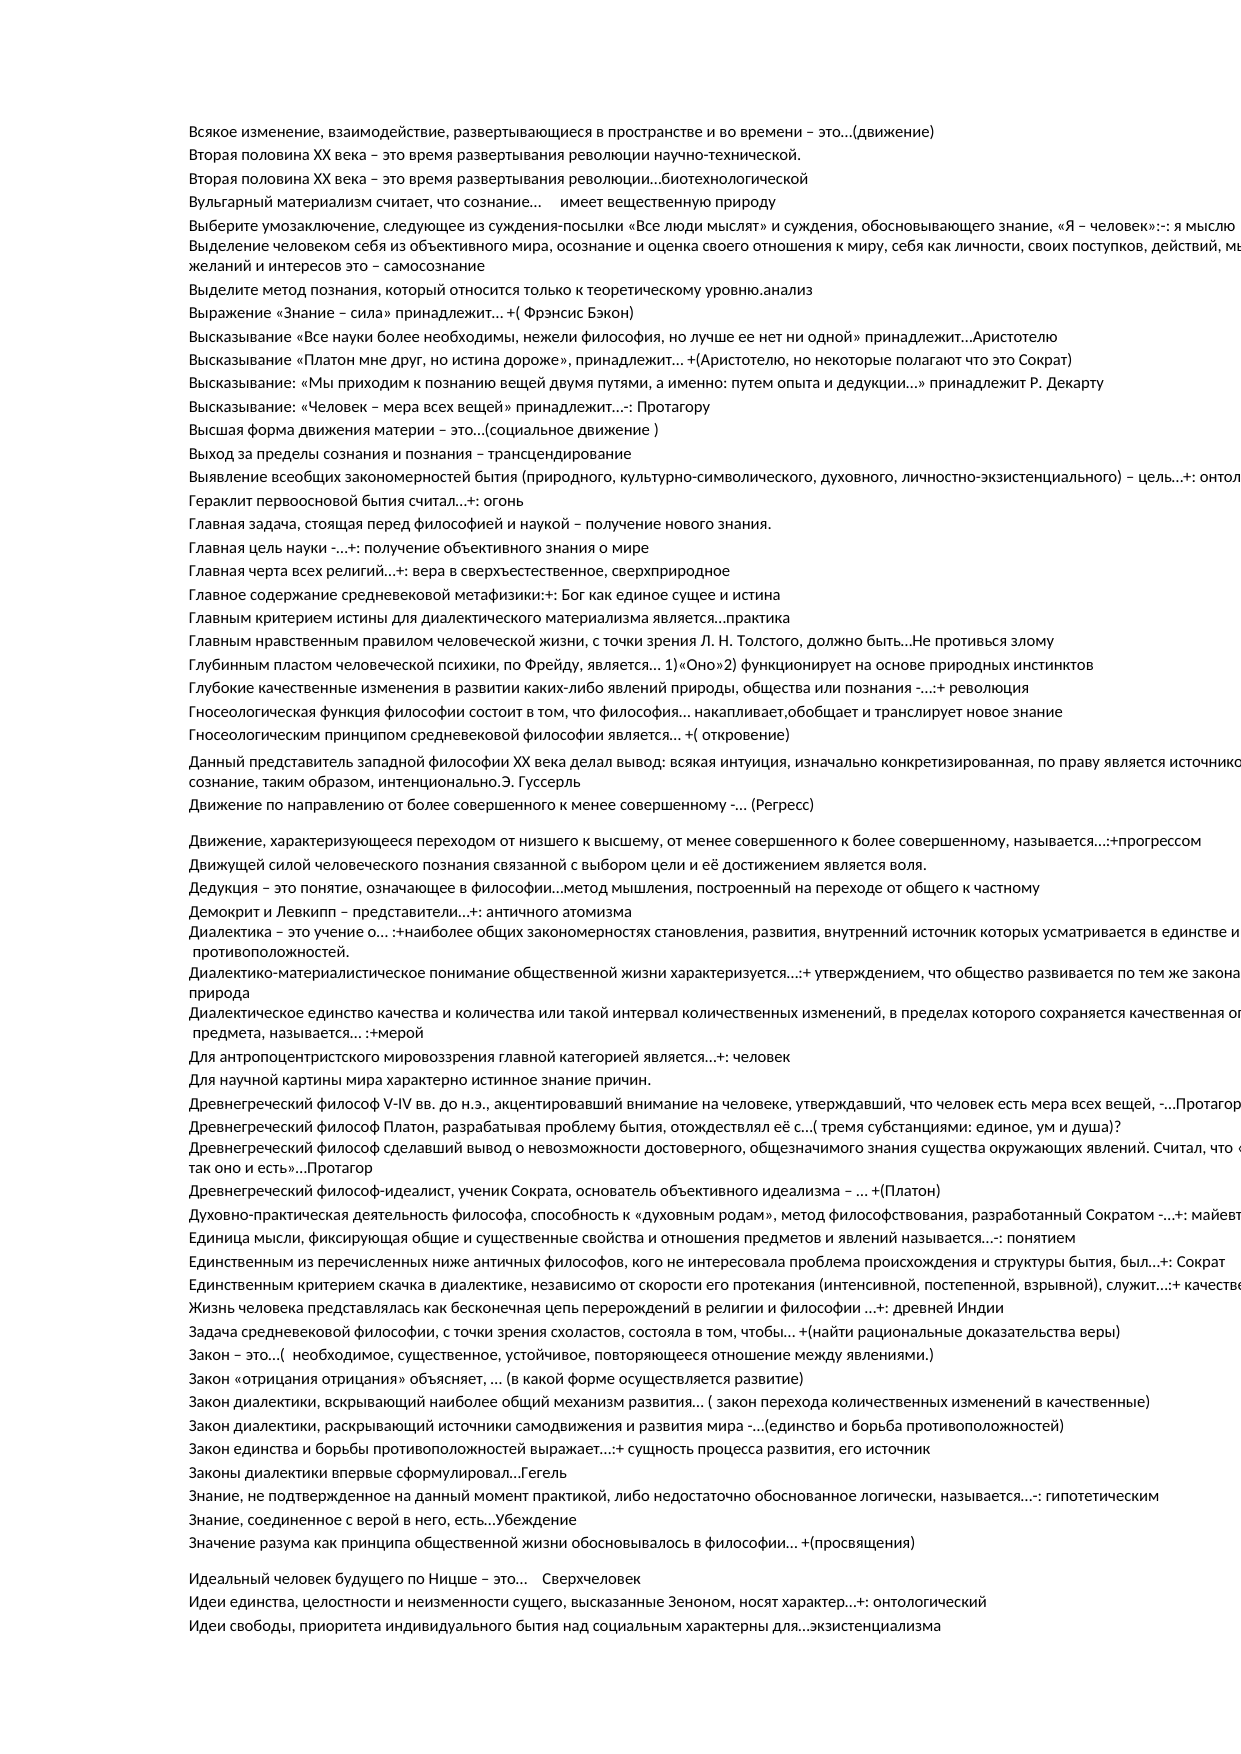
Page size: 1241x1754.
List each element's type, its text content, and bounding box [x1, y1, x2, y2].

table_cell Высказывание: «Человек – мера всех вещей» принадлежит…-: Протагору [177, 393, 1240, 417]
table_cell Выберите умозаключение, следующее из суждения-посылки «Все люди мыслят» и суждения, обосновывающего знание, «Я – человек»:-: я мыслю [177, 212, 1240, 235]
table_cell Выявление всеобщих закономерностей бытия (природного, культурно-символического, духовного, личностно-экзистенциального) – цель…+: онтологии [177, 464, 1240, 487]
table_cell Демокрит и Левкипп – представители…+: античного атомизма [177, 898, 1240, 921]
table_cell Выражение «Знание – сила» принадлежит… +( Фрэнсис Бэкон) [177, 299, 1240, 323]
table_cell Высказывание «Платон мне друг, но истина дороже», принадлежит… +(Аристотелю, но некоторые полагают что это Сократ) [177, 346, 1240, 370]
table_cell Значение разума как принципа общественной жизни обосновывалось в философии… +(просвящения) [177, 1529, 1240, 1552]
table_cell Жизнь человека представлялась как бесконечная цепь перерождений в религии и философии …+: древней Индии [177, 1295, 1240, 1318]
table_cell Идеальный человек будущего по Ницше – это… Сверхчеловек [177, 1553, 1240, 1588]
table_cell Главным нравственным правилом человеческой жизни, с точки зрения Л. Н. Толстого, должно быть…Не противься злому [177, 628, 1240, 651]
table_cell Движение, характеризующееся переходом от низшего к высшему, от менее совершенного к более совершенному, называется…:+прогрессом [177, 815, 1240, 851]
table_cell Движущей силой человеческого познания связанной с выбором цели и её достижением является воля. [177, 851, 1240, 874]
table_cell Главная черта всех религий…+: вера в сверхъестественное, сверхприродное [177, 557, 1240, 581]
table_cell Главная задача, стоящая перед философией и наукой – получение нового знания. [177, 510, 1240, 534]
table_cell Вторая половина ХХ века – это время развертывания революции…биотехнологической [177, 165, 1240, 188]
table_cell Древнегреческий философ Платон, разрабатывая проблему бытия, отождествлял её с…( тремя субстанциями: единое, ум и душа)? [177, 1114, 1240, 1137]
table_cell Выделение человеком себя из объективного мира, осознание и оценка своего отношения к миру, себя как личности, своих поступков, действий, мыслей и чувств, желаний и интересов это – самосознание [177, 235, 1240, 276]
table_cell Гносеологическая функция философии состоит в том, что философия… накапливает,обобщает и транслирует новое знание [177, 698, 1240, 721]
table_cell Гносеологическим принципом средневековой философии является… +( откровение) [177, 721, 1240, 745]
table_cell Законы диалектики впервые сформулировал…Гегель [177, 1459, 1240, 1482]
table_cell Для антропоцентристского мировоззрения главной категорией является…+: человек [177, 1043, 1240, 1067]
table_cell Гераклит первоосновой бытия считал…+: огонь [177, 487, 1240, 510]
table_cell Закон – это…( необходимое, существенное, устойчивое, повторяющееся отношение между явлениями.) [177, 1342, 1240, 1365]
table_cell Главное содержание средневековой метафизики:+: Бог как единое сущее и истина [177, 581, 1240, 604]
table_cell Выход за пределы сознания и познания – трансцендирование [177, 440, 1240, 463]
table_cell Глубинным пластом человеческой психики, по Фрейду, является… 1)«Оно»2) функционирует на основе природных инстинктов [177, 651, 1240, 674]
table_cell Единственным критерием скачка в диалектике, независимо от скорости его протекания (интенсивной, постепенной, взрывной), служит…:+ качественное изменение предмета, процесса, явления [177, 1271, 1240, 1295]
table_cell Высшая форма движения материи – это…(социальное движение ) [177, 417, 1240, 440]
table_cell Древнегреческий философ V-IV вв. до н.э., акцентировавший внимание на человеке, утверждавший, что человек есть мера всех вещей, -…Протагор [177, 1090, 1240, 1113]
table_cell Закон диалектики, вскрывающий наиболее общий механизм развития… ( закон перехода количественных изменений в качественные) [177, 1389, 1240, 1412]
table_cell Глубокие качественные изменения в развитии каких-либо явлений природы, общества или познания -…:+ революция [177, 674, 1240, 698]
table_cell Выделите метод познания, который относится только к теоретическому уровню.анализ [177, 276, 1240, 299]
table_cell Духовно-практическая деятельность философа, способность к «духовным родам», метод философствования, разработанный Сократом -…+: майевтика [177, 1201, 1240, 1224]
table_cell Главная цель науки -…+: получение объективного знания о мире [177, 534, 1240, 557]
table_cell Всякое изменение, взаимодействие, развертывающиеся в пространстве и во времени – это…(движение) [177, 118, 1240, 142]
table_cell Закон «отрицания отрицания» объясняет, … (в какой форме осуществляется развитие) [177, 1365, 1240, 1388]
table_cell Для научной картины мира характерно истинное знание причин. [177, 1067, 1240, 1090]
table_cell Высказывание «Все науки более необходимы, нежели философия, но лучше ее нет ни одной» принадлежит…Аристотелю [177, 323, 1240, 346]
table_cell Древнегреческий философ-идеалист, ученик Сократа, основатель объективного идеализма – … +(Платон) [177, 1178, 1240, 1201]
table_cell Единственным из перечисленных ниже античных философов, кого не интересовала проблема происхождения и структуры бытия, был…+: Сократ [177, 1248, 1240, 1271]
table_cell Закон единства и борьбы противоположностей выражает…:+ сущность процесса развития, его источник [177, 1435, 1240, 1459]
table_cell Задача средневековой философии, с точки зрения схоластов, состояла в том, чтобы… +(найти рациональные доказательства веры) [177, 1318, 1240, 1342]
table_cell Закон диалектики, раскрывающий источники самодвижения и развития мира -…(единство и борьба противоположностей) [177, 1412, 1240, 1435]
table_cell Единица мысли, фиксирующая общие и существенные свойства и отношения предметов и явлений называется…-: понятием [177, 1224, 1240, 1248]
table_cell Высказывание: «Мы приходим к познанию вещей двумя путями, а именно: путем опыта и дедукции…» принадлежит Р. Декарту [177, 370, 1240, 393]
table_cell Древнегреческий философ сделавший вывод о невозможности достоверного, общезначимого знания существа окружающих явлений. Считал, что «как оно кажется, так оно и есть»…Протагор [177, 1137, 1240, 1177]
table_cell Идеи свободы, приоритета индивидуального бытия над социальным характерны для…экзистенциализма [177, 1612, 1240, 1635]
table_cell Знание, не подтвержденное на данный момент практикой, либо недостаточно обоснованное логически, называется…-: гипотетическим [177, 1482, 1240, 1506]
table_cell Дедукция – это понятие, означающее в философии…метод мышления, построенный на переходе от общего к частному [177, 874, 1240, 898]
table_cell Вульгарный материализм считает, что сознание… имеет вещественную природу [177, 189, 1240, 212]
table_cell Диалектика – это учение о… :+наиболее общих закономерностях становления, развития, внутренний источник которых усматривается в единстве и борьбе противоположностей. [177, 921, 1240, 962]
table_cell Движение по направлению от более совершенного к менее совершенному -… (Регресс) [177, 792, 1240, 815]
table_cell Диалектическое единство качества и количества или такой интервал количественных изменений, в пределах которого сохраняется качественная определённость предмета, называется… :+мерой [177, 1003, 1240, 1043]
table_cell Идеи единства, целостности и неизменности сущего, высказанные Зеноном, носят характер…+: онтологический [177, 1589, 1240, 1612]
table_cell Данный представитель западной философии ХХ века делал вывод: всякая интуиция, изначально конкретизированная, по праву является источником познания и сознание, таким образом, интенционально.Э. Гуссерль [177, 745, 1240, 792]
table_cell Главным критерием истины для диалектического материализма является…практика [177, 604, 1240, 627]
table_cell Знание, соединенное с верой в него, есть…Убеждение [177, 1506, 1240, 1529]
table_cell Диалектико-материалистическое понимание общественной жизни характеризуется…:+ утверждением, что общество развивается по тем же законам, что и природа [177, 962, 1240, 1002]
table_cell Вторая половина ХХ века – это время развертывания революции научно-технической. [177, 142, 1240, 165]
